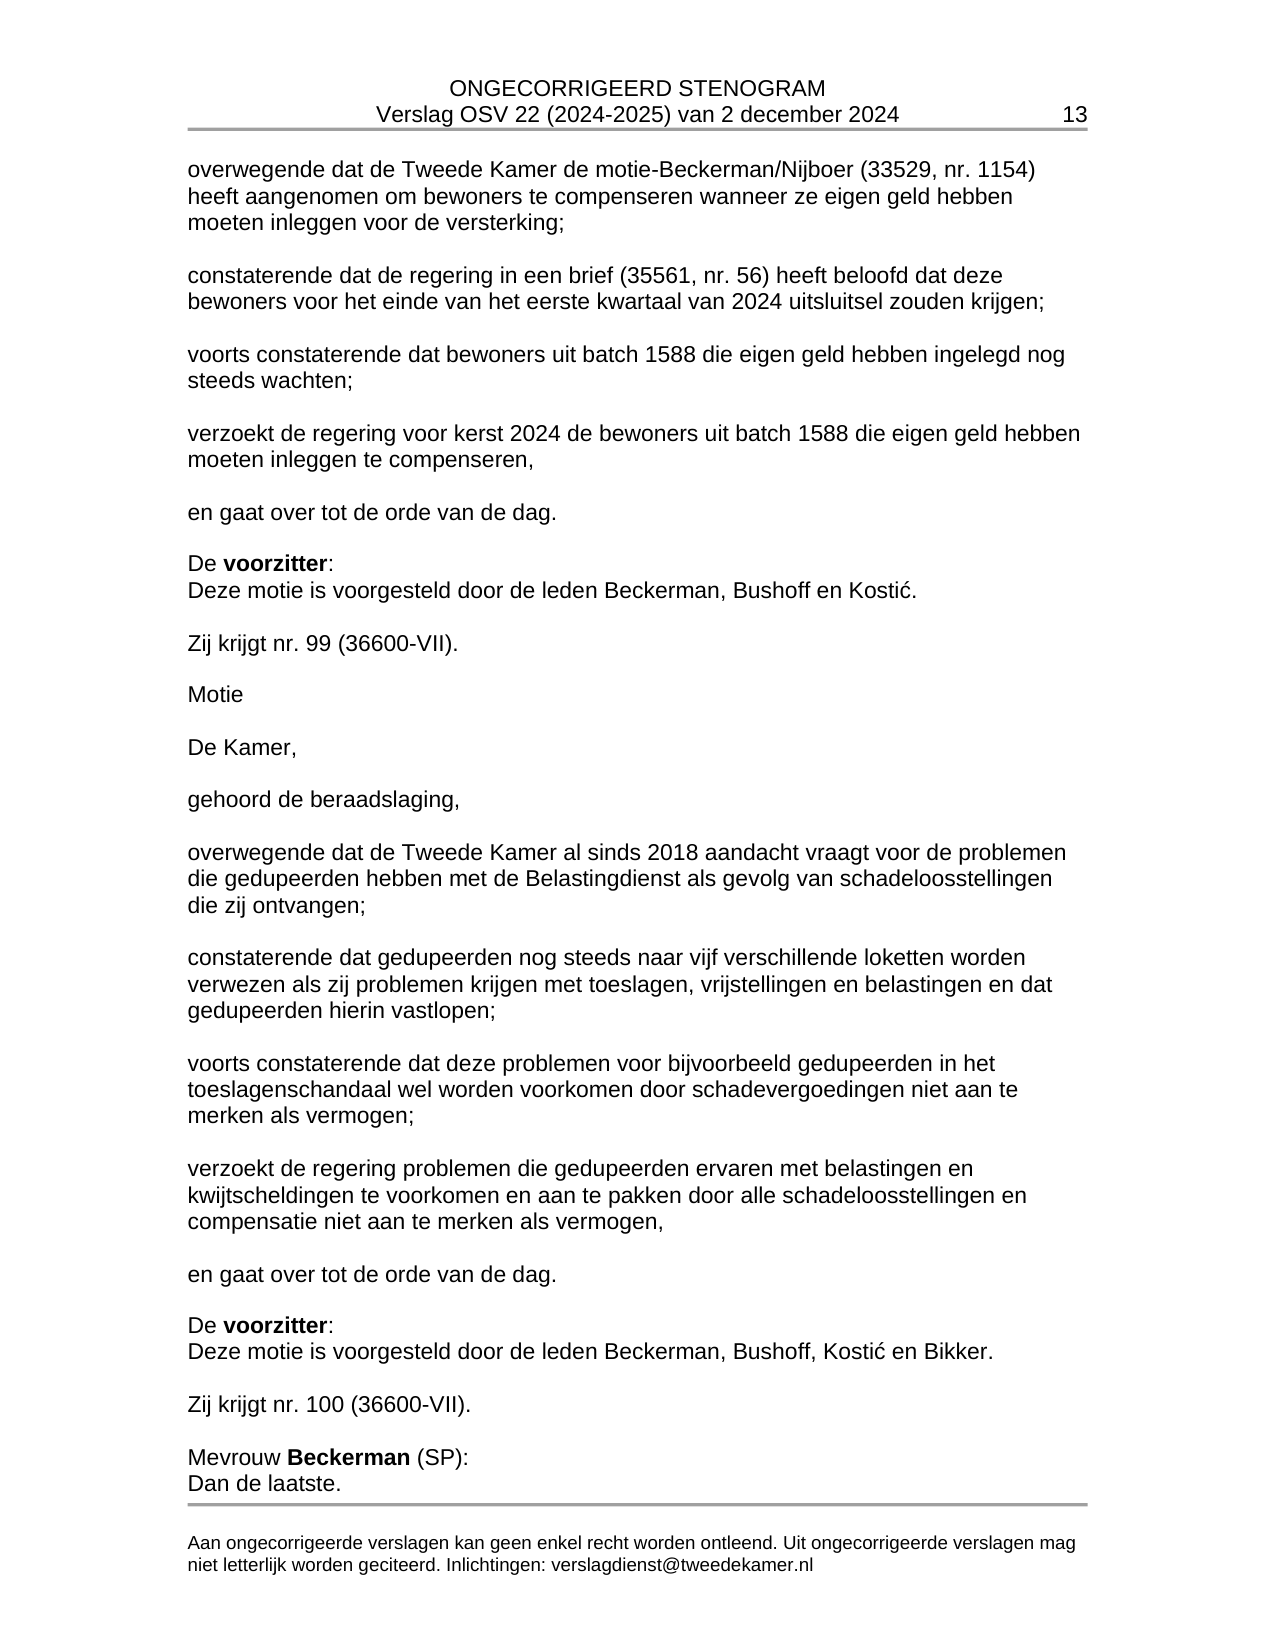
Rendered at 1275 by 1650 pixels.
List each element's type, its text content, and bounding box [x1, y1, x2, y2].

text Motie De Kamer, gehoord de beraadslaging, overwegende dat de Tweede Kamer al sinds 2018 aandacht vraagt voor de problemen die gedupeerden hebben met de Belastingdienst als gevolg van schadeloosstellingen die zij ontvangen; constaterende dat gedupeerden nog steeds naar vijf verschillende loketten worden verwezen als zij problemen krijgen met toeslagen, vrijstellingen en belastingen en dat gedupeerden hierin vastlopen; voorts constaterende dat deze problemen voor bijvoorbeeld gedupeerden in het toeslagenschandaal wel worden voorkomen door schadevergoedingen niet aan te merken als vermogen; verzoekt de regering problemen die gedupeerden ervaren met belastingen en kwijtscheldingen te voorkomen en aan te pakken door alle schadeloosstellingen en compensatie niet aan te merken als vermogen, en gaat over tot de orde van de dag. [187, 681, 1087, 1287]
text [187, 156, 1087, 525]
text De voorzitter: Deze motie is voorgesteld door de leden Beckerman, Bushoff, Kostić en Bikker. Zij krijgt nr. 100 (36600-VII). Mevrouw Beckerman (SP): Dan de laatste. [187, 1312, 1087, 1496]
text De voorzitter: Deze motie is voorgesteld door de leden Beckerman, Bushoff en Kostić. Zij krijgt nr. 99 (36600-VII). [187, 550, 1087, 656]
